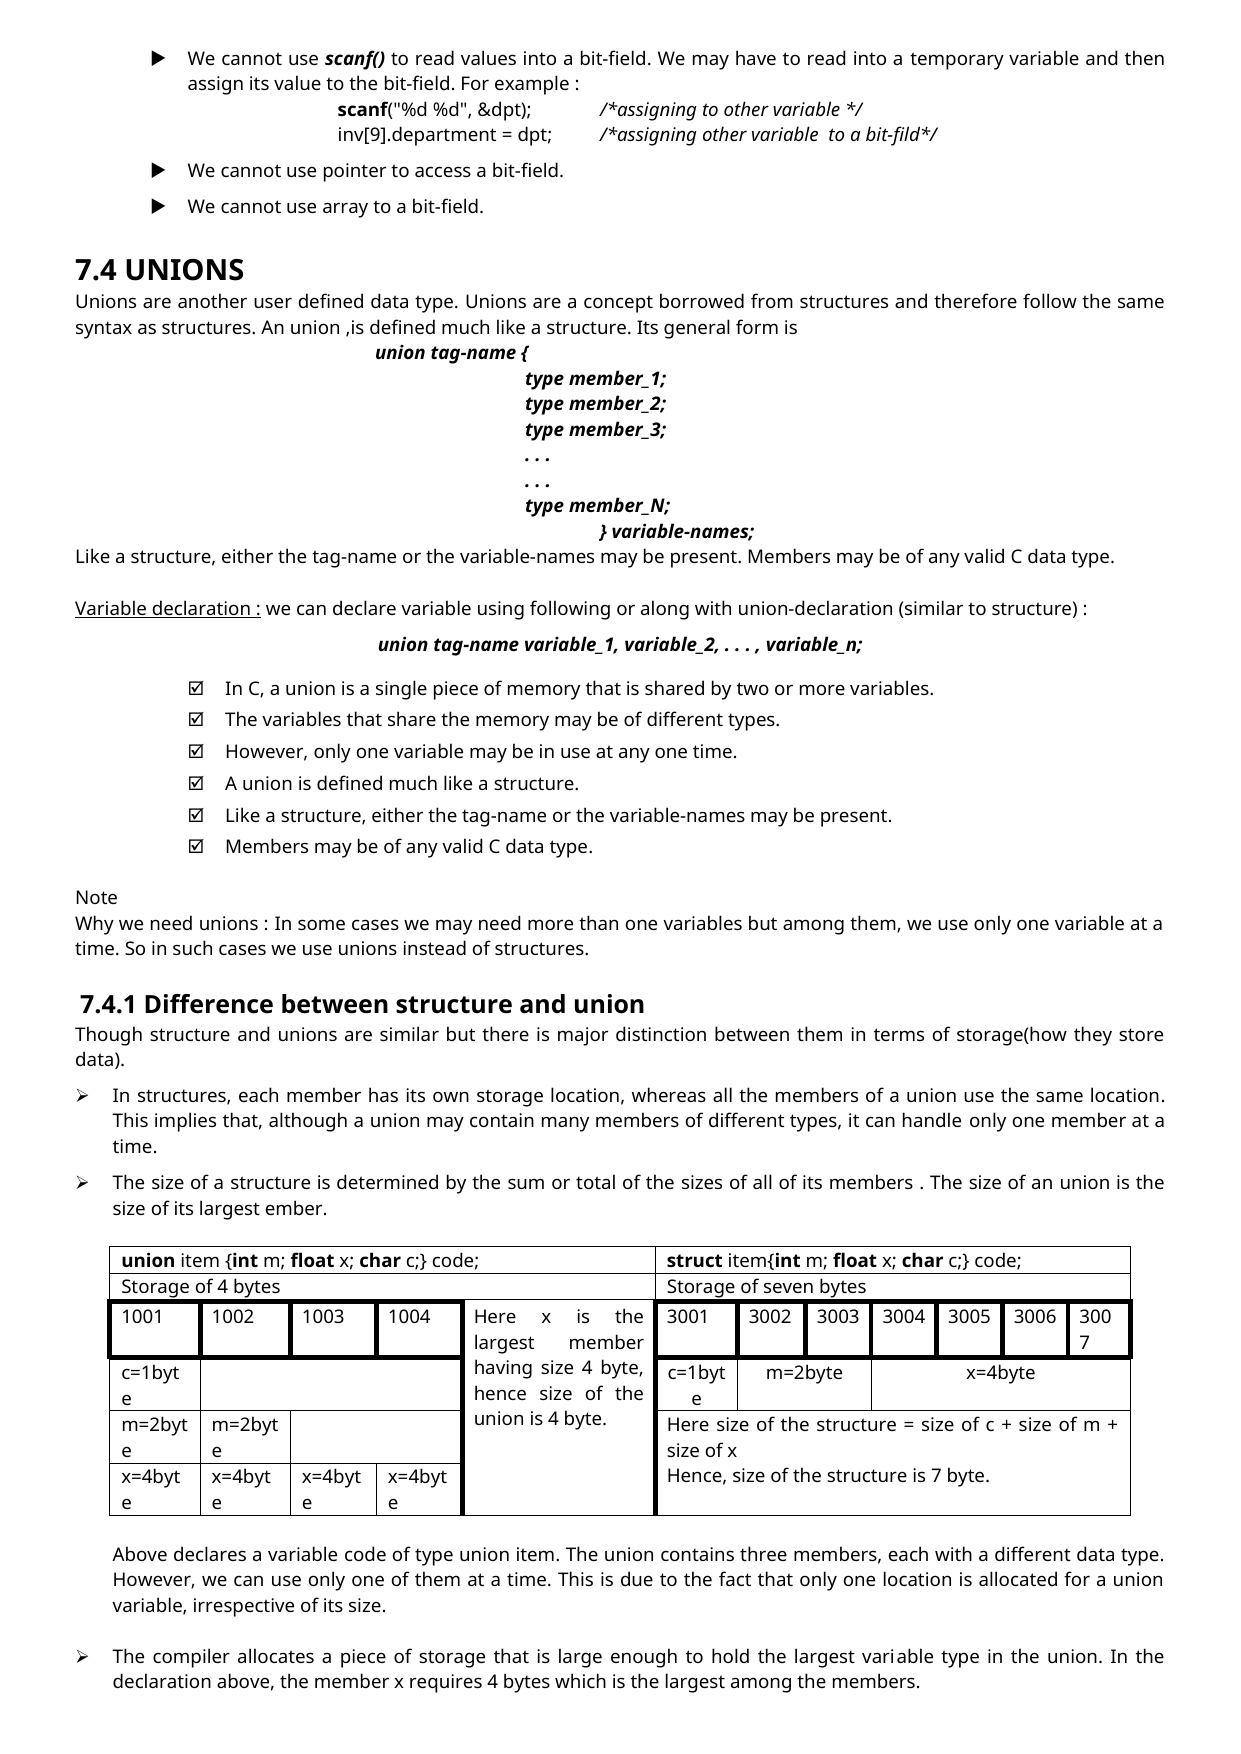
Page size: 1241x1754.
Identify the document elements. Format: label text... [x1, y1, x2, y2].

text Though structure and unions are similar but there is major distinction between them in terms of storage(how they store data). [75, 1021, 1165, 1072]
table_cell Here size of the structure = size of c + size of m + size of x Hence, size of the structure is 7 byte. [658, 1411, 1130, 1514]
text type member_2; [525, 391, 1165, 416]
table_cell [291, 1411, 460, 1462]
text type member_1; [525, 365, 1165, 391]
text Like a structure, either the tag-name or the variable-names may be present. Members may be of any valid C data type. [75, 544, 1165, 569]
text union tag-name { [300, 339, 1165, 365]
table_header struct item{int m; float x; char c;} code; [656, 1247, 1130, 1272]
table_header union item {int m; float x; char c;} code; [110, 1247, 655, 1272]
table_cell 3006 [1005, 1304, 1066, 1355]
text } variable-names; [525, 518, 1165, 544]
table_cell x=4byte [201, 1464, 290, 1514]
table_cell Here x is the largest member having size 4 byte, hence size of the union is 4 byte. [465, 1300, 653, 1514]
text . . . [525, 442, 1165, 467]
table_cell x=4byte [110, 1464, 200, 1514]
text 7.4 UNIONS [75, 249, 1165, 288]
table_cell m=2byte [110, 1411, 200, 1462]
list A union is defined much like a structure. [187, 770, 1165, 796]
text scanf("%d %d", &dpt); /*assigning to other variable */ [337, 96, 1165, 122]
table_cell c=1byte [658, 1360, 737, 1410]
table_cell 1002 [203, 1304, 288, 1355]
table_cell 3007 [1070, 1304, 1128, 1355]
table_cell 3003 [808, 1304, 869, 1355]
table_cell m=2byte [738, 1360, 871, 1410]
list We cannot use scanf() to read values into a bit-field. We may have to read into a temporary variable and then assign its value to the bit-field. For example : [150, 45, 1165, 96]
table_cell [201, 1360, 460, 1410]
table_cell 3002 [740, 1304, 803, 1355]
table_cell c=1byte [110, 1360, 200, 1410]
text inv[9].department = dpt; /*assigning other variable to a bit-fild*/ [337, 122, 1165, 147]
table_cell x=4byte [291, 1464, 376, 1514]
text Variable declaration : we can declare variable using following or along with union-declaration (similar to structure) : [75, 595, 1165, 620]
table_cell x=4byte [872, 1360, 1130, 1410]
list The variables that share the memory may be of different types. [187, 707, 1165, 732]
list The size of a structure is determined by the sum or total of the sizes of all of its members . The size of an union is the size of its largest ember. [75, 1169, 1165, 1220]
text Note [75, 885, 1165, 910]
text type member_3; [525, 416, 1165, 442]
list Members may be of any valid C data type. [187, 834, 1165, 859]
list In structures, each member has its own storage location, whereas all the members of a union use the same location. This implies that, although a union may contain many members of different types, it can handle only one member at a time. [75, 1082, 1165, 1159]
table_cell Storage of seven bytes [656, 1274, 1130, 1299]
text type member_N; [525, 493, 1165, 518]
text 7.4.1 Difference between structure and union [75, 987, 1165, 1021]
text Unions are another user defined data type. Unions are a concept borrowed from structures and therefore follow the same syntax as structures. An union ,is defined much like a structure. Its general form is [75, 288, 1165, 339]
table_cell m=2byte [201, 1411, 290, 1462]
table_cell 1004 [379, 1304, 460, 1355]
list However, only one variable may be in use at any one time. [187, 738, 1165, 764]
text Above declares a variable code of type union item. The union contains three members, each with a different data type. However, we can use only one of them at a time. This is due to the fact that only one location is allocated for a union variable, irrespective of its size. [112, 1541, 1165, 1618]
text Why we need unions : In some cases we may need more than one variables but among them, we use only one variable at a time. So in such cases we use unions instead of structures. [75, 910, 1165, 961]
table_cell 3004 [873, 1304, 934, 1355]
list In C, a union is a single piece of memory that is shared by two or more variables. [187, 675, 1165, 700]
list We cannot use pointer to access a bit-field. [150, 157, 1165, 183]
list The compiler allocates a piece of storage that is large enough to hold the largest variable type in the union. In the declaration above, the member x requires 4 bytes which is the largest among the members. [75, 1643, 1165, 1694]
text . . . [525, 467, 1165, 493]
table_cell Storage of 4 bytes [110, 1274, 655, 1299]
table_cell x=4byte [377, 1464, 460, 1514]
table_cell 1003 [293, 1304, 374, 1355]
list We cannot use array to a bit-field. [150, 193, 1165, 219]
table_cell 1001 [112, 1304, 198, 1355]
table_cell 3005 [939, 1304, 1000, 1355]
list Like a structure, either the tag-name or the variable-names may be present. [187, 802, 1165, 827]
table_cell 3001 [658, 1304, 735, 1355]
text union tag-name variable_1, variable_2, . . . , variable_n; [75, 632, 1165, 657]
